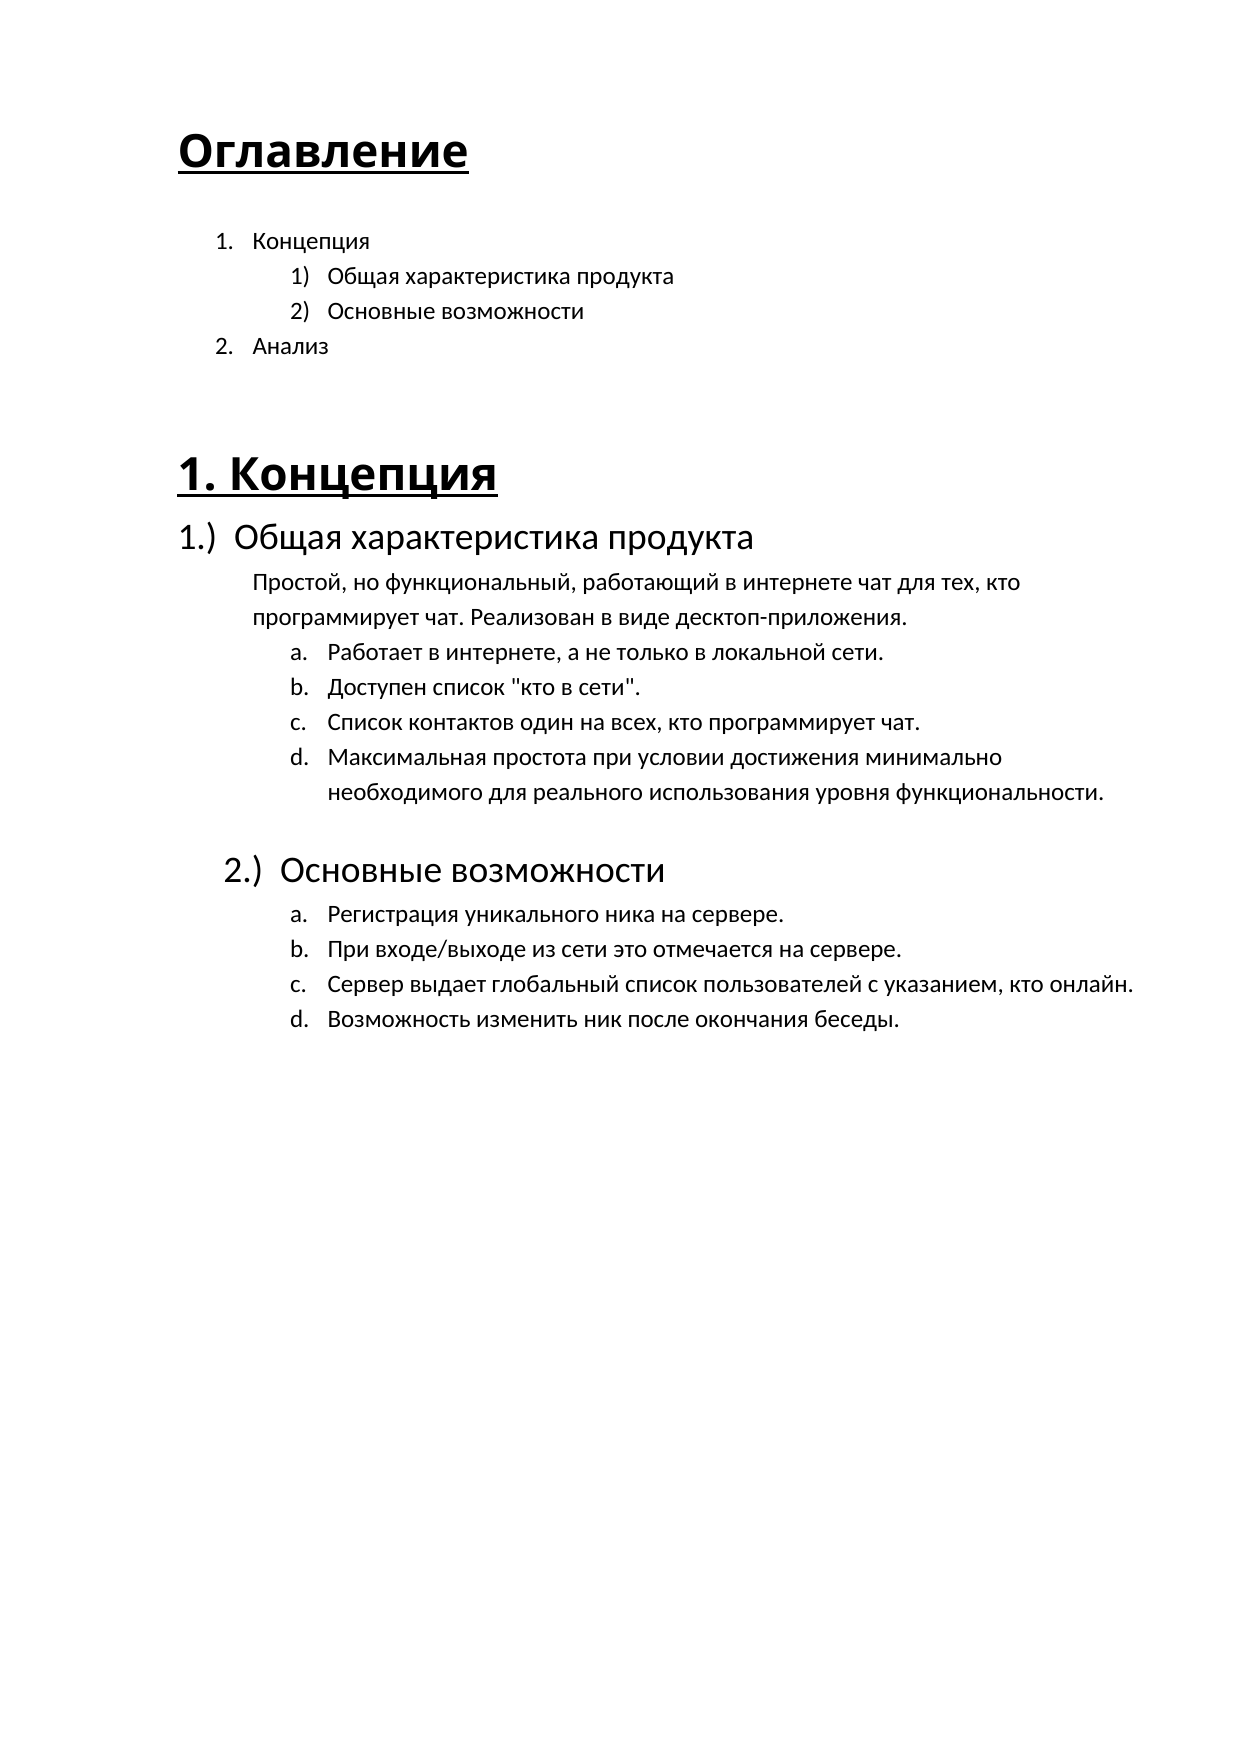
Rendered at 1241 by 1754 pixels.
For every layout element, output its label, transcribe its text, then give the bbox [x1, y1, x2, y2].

text 1.) Общая характеристика продукта [177, 513, 1152, 559]
list Анализ [215, 330, 1152, 360]
text 1. Концепция [177, 441, 1152, 504]
list Сервер выдает глобальный список пользователей с указанием, кто онлайн. [290, 968, 1152, 999]
list Регистрация уникального ника на сервере. [290, 898, 1152, 929]
text 2.) Основные возможности [215, 846, 1152, 892]
list Работает в интернете, а не только в локальной сети. [290, 636, 1152, 666]
text Оглавление [177, 118, 1152, 181]
list При входе/выходе из сети это отмечается на сервере. [290, 933, 1152, 964]
list Список контактов один на всех, кто программирует чат. [290, 706, 1152, 736]
text Простой, но функциональный, работающий в интернете чат для тех, кто программирует чат. Реализован в виде десктоп-приложения. [252, 566, 1152, 631]
list Доступен список "кто в сети". [290, 671, 1152, 701]
list Общая характеристика продукта [290, 260, 1152, 290]
list Концепция [215, 225, 1152, 255]
list Основные возможности [290, 295, 1152, 325]
list Возможность изменить ник после окончания беседы. [290, 1003, 1152, 1034]
list Максимальная простота при условии достижения минимально необходимого для реального использования уровня функциональности. [290, 741, 1152, 806]
